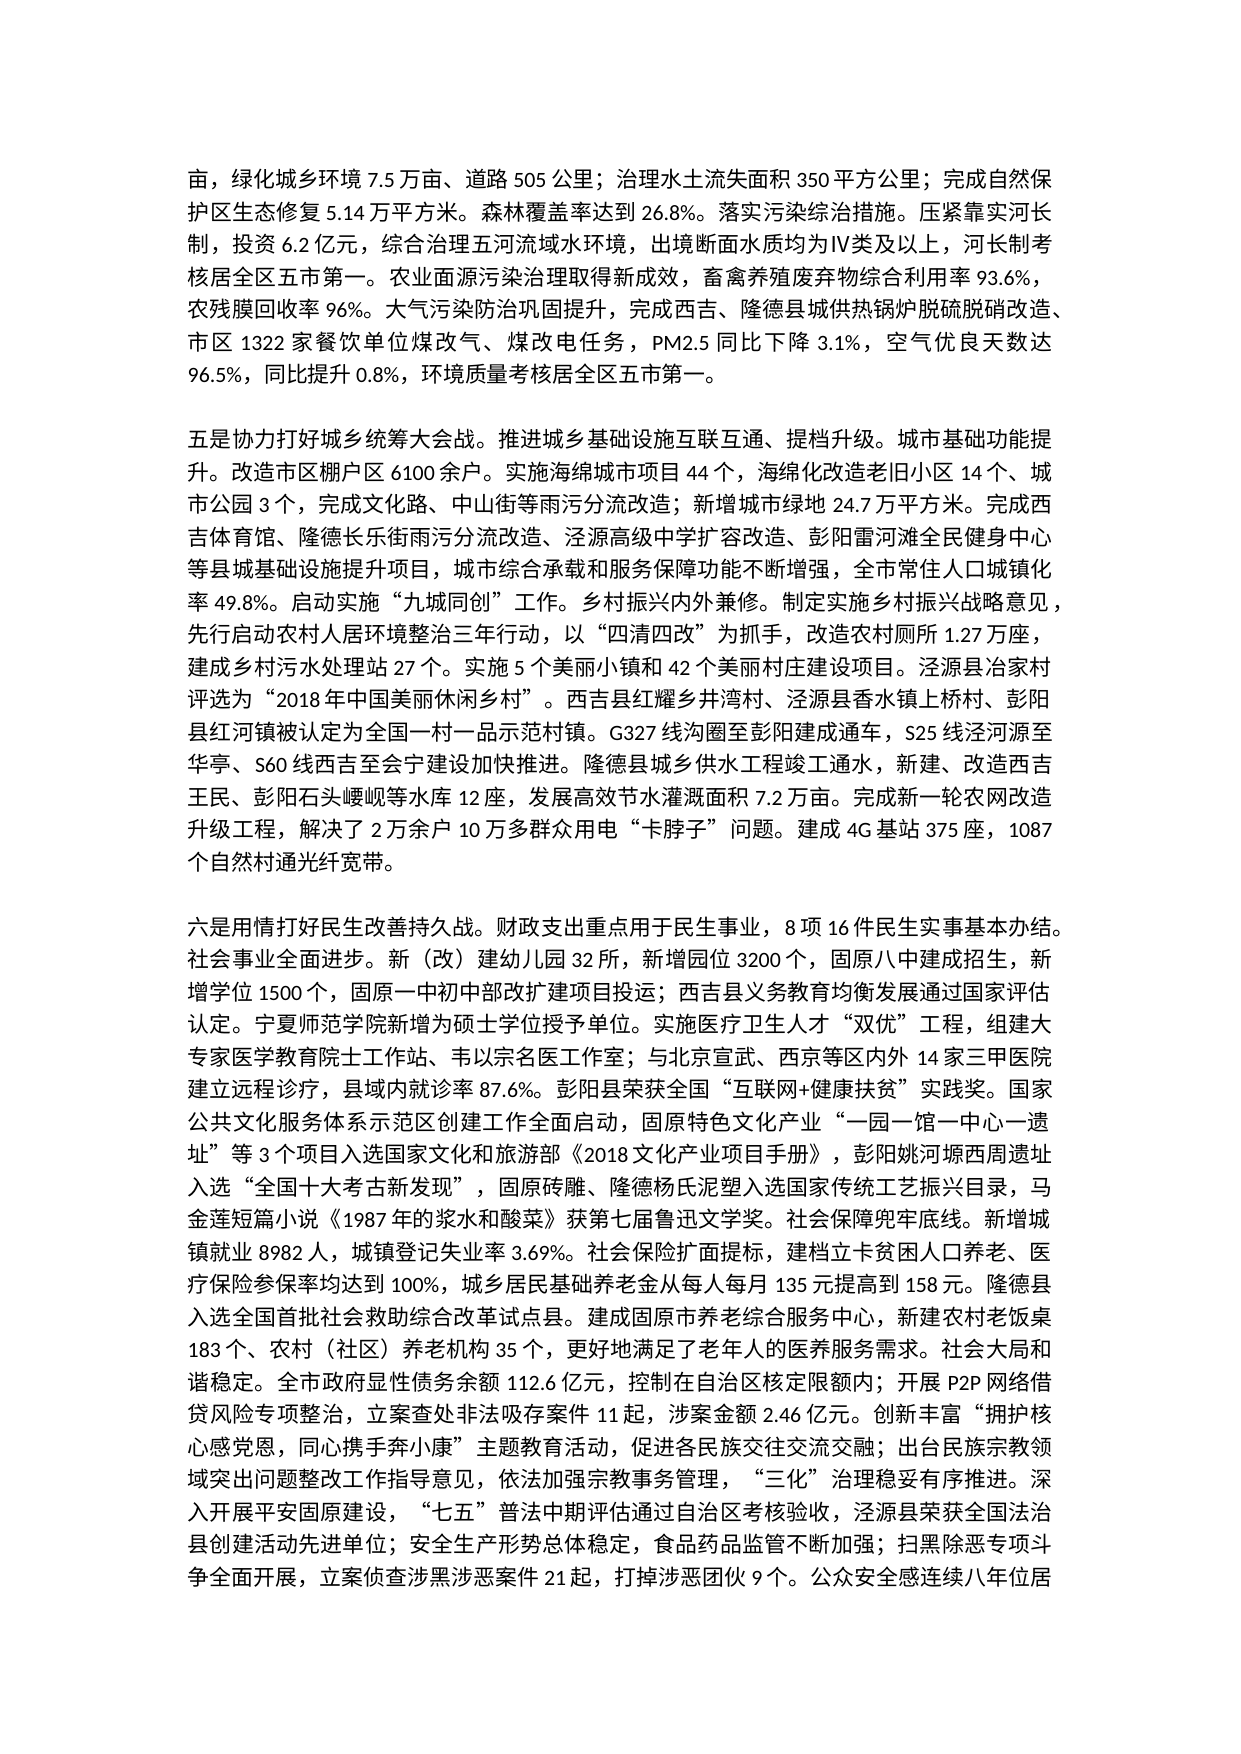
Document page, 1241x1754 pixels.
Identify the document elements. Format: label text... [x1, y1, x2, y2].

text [187, 162, 1053, 389]
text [187, 909, 1053, 1592]
text 五是协力打好城乡统筹大会战。推进城乡基础设施互联互通、提档升级。城市基础功能提升。改造市区棚户区6100余户。实施海绵城市项目44个，海绵化改造老旧小区14个、城市公园3个，完成文化路、中山街等雨污分流改造；新增城市绿地24.7万平方米。完成西吉体育馆、隆德长乐街雨污分流改造、泾源高级中学扩容改造、彭阳雷河滩全民健身中心等县城基础设施提升项目，城市综合承载和服务保障功能不断增强，全市常住人口城镇化率49.8%。启动实施“九城同创”工作。乡村振兴内外兼修。制定实施乡村振兴战略意见，先行启动农村人居环境整治三年行动，以“四清四改”为抓手，改造农村厕所1.27万座，建成乡村污水处理站27个。实施5个美丽小镇和42个美丽村庄建设项目。泾源县冶家村评选为“2018年中国美丽休闲乡村”。西吉县红耀乡井湾村、泾源县香水镇上桥村、彭阳县红河镇被认定为全国一村一品示范村镇。G327线沟圈至彭阳建成通车，S25线泾河源至华亭、S60线西吉至会宁建设加快推进。隆德县城乡供水工程竣工通水，新建、改造西吉王民、彭阳石头崾岘等水库12座，发展高效节水灌溉面积7.2万亩。完成新一轮农网改造升级工程，解决了2万余户10万多群众用电“卡脖子”问题。建成4G基站375座，1087个自然村通光纤宽带。 [187, 422, 1053, 877]
